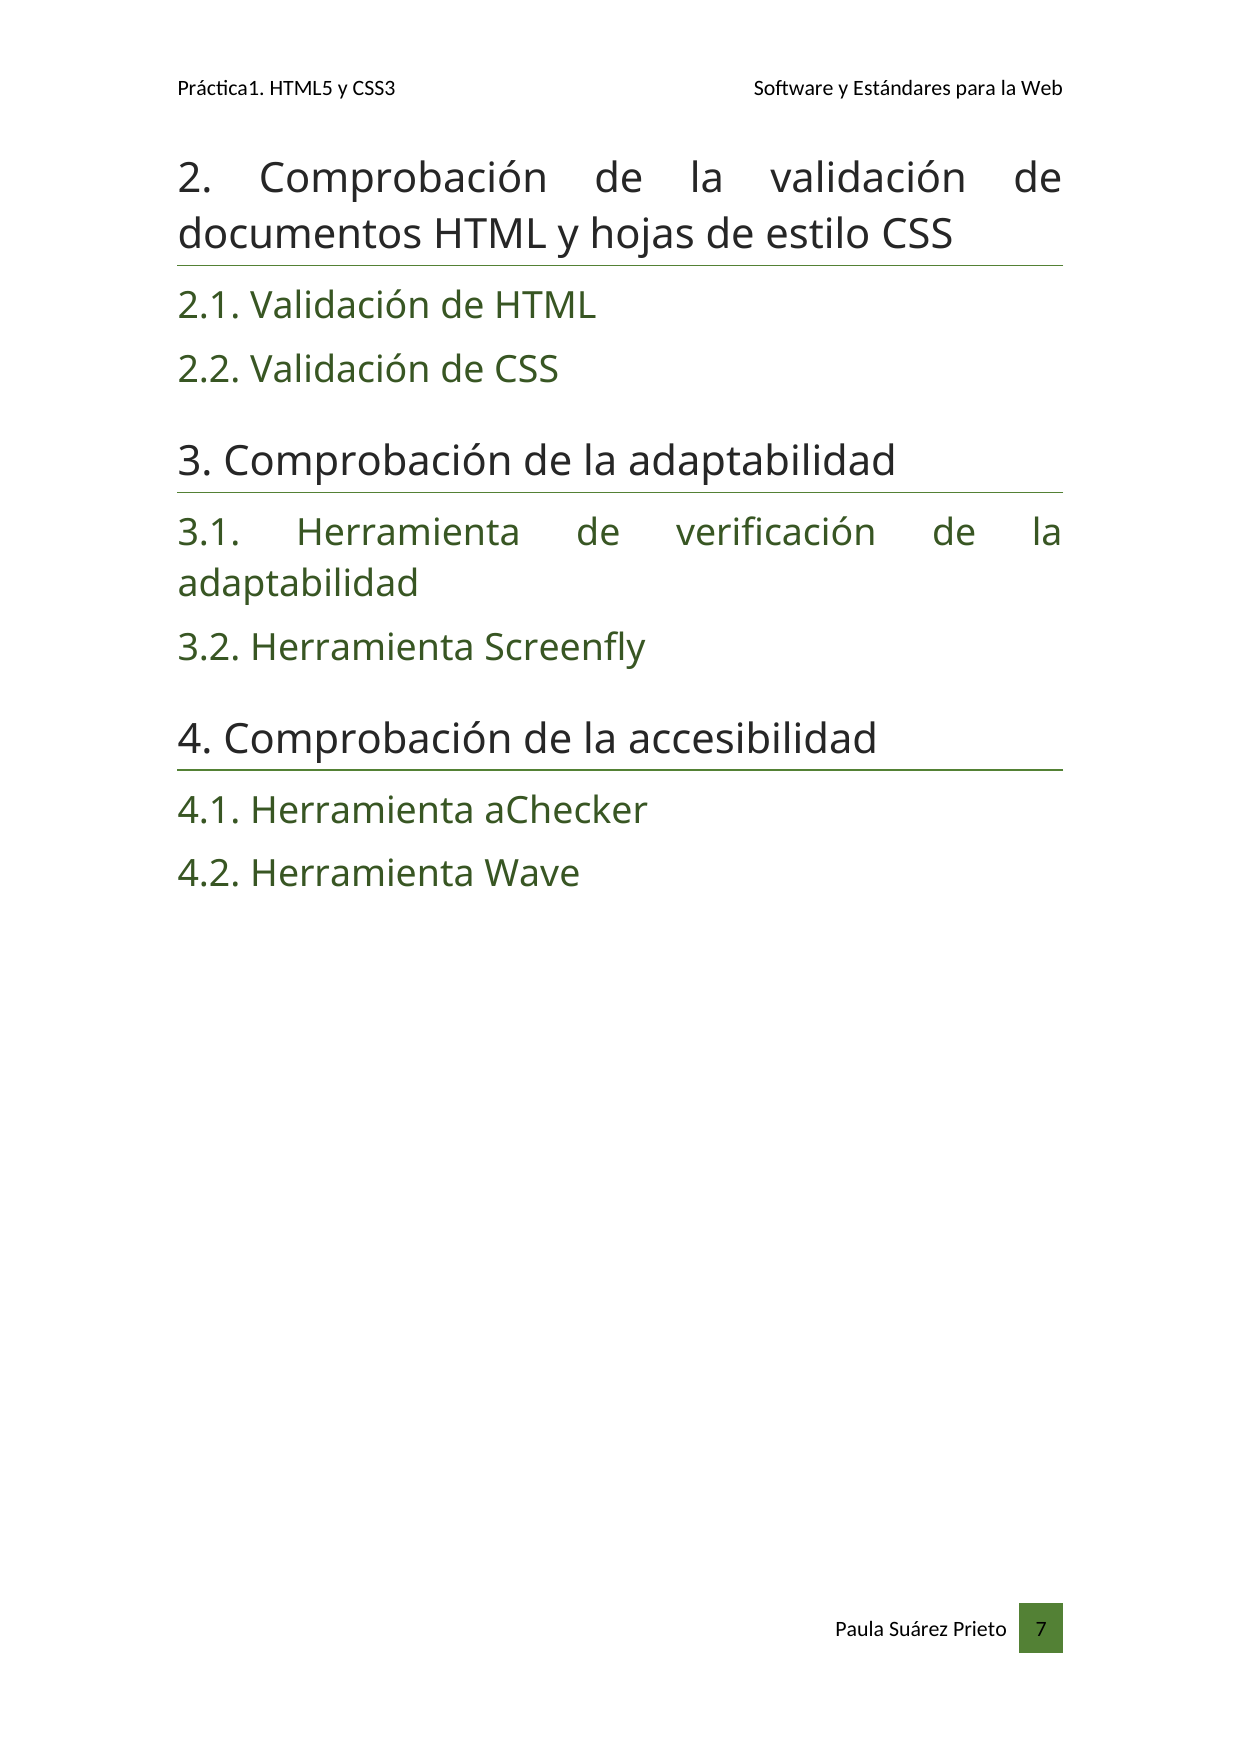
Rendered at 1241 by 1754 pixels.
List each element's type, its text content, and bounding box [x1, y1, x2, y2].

subtitle 4.1. Herramienta aChecker [177, 783, 1063, 834]
subtitle 2.2. Validación de CSS [177, 342, 1063, 393]
subtitle 4. Comprobación de la accesibilidad [177, 708, 1063, 769]
subtitle 2. Comprobación de la validación de documentos HTML y hojas de estilo CSS [177, 148, 1063, 265]
subtitle 4.2. Herramienta Wave [177, 847, 1063, 898]
subtitle 2.1. Validación de HTML [177, 279, 1063, 330]
subtitle 3. Comprobación de la adaptabilidad [177, 431, 1063, 492]
subtitle 3.1. Herramienta de verificación de la adaptabilidad [177, 505, 1063, 607]
subtitle 3.2. Herramienta Screenfly [177, 620, 1063, 671]
